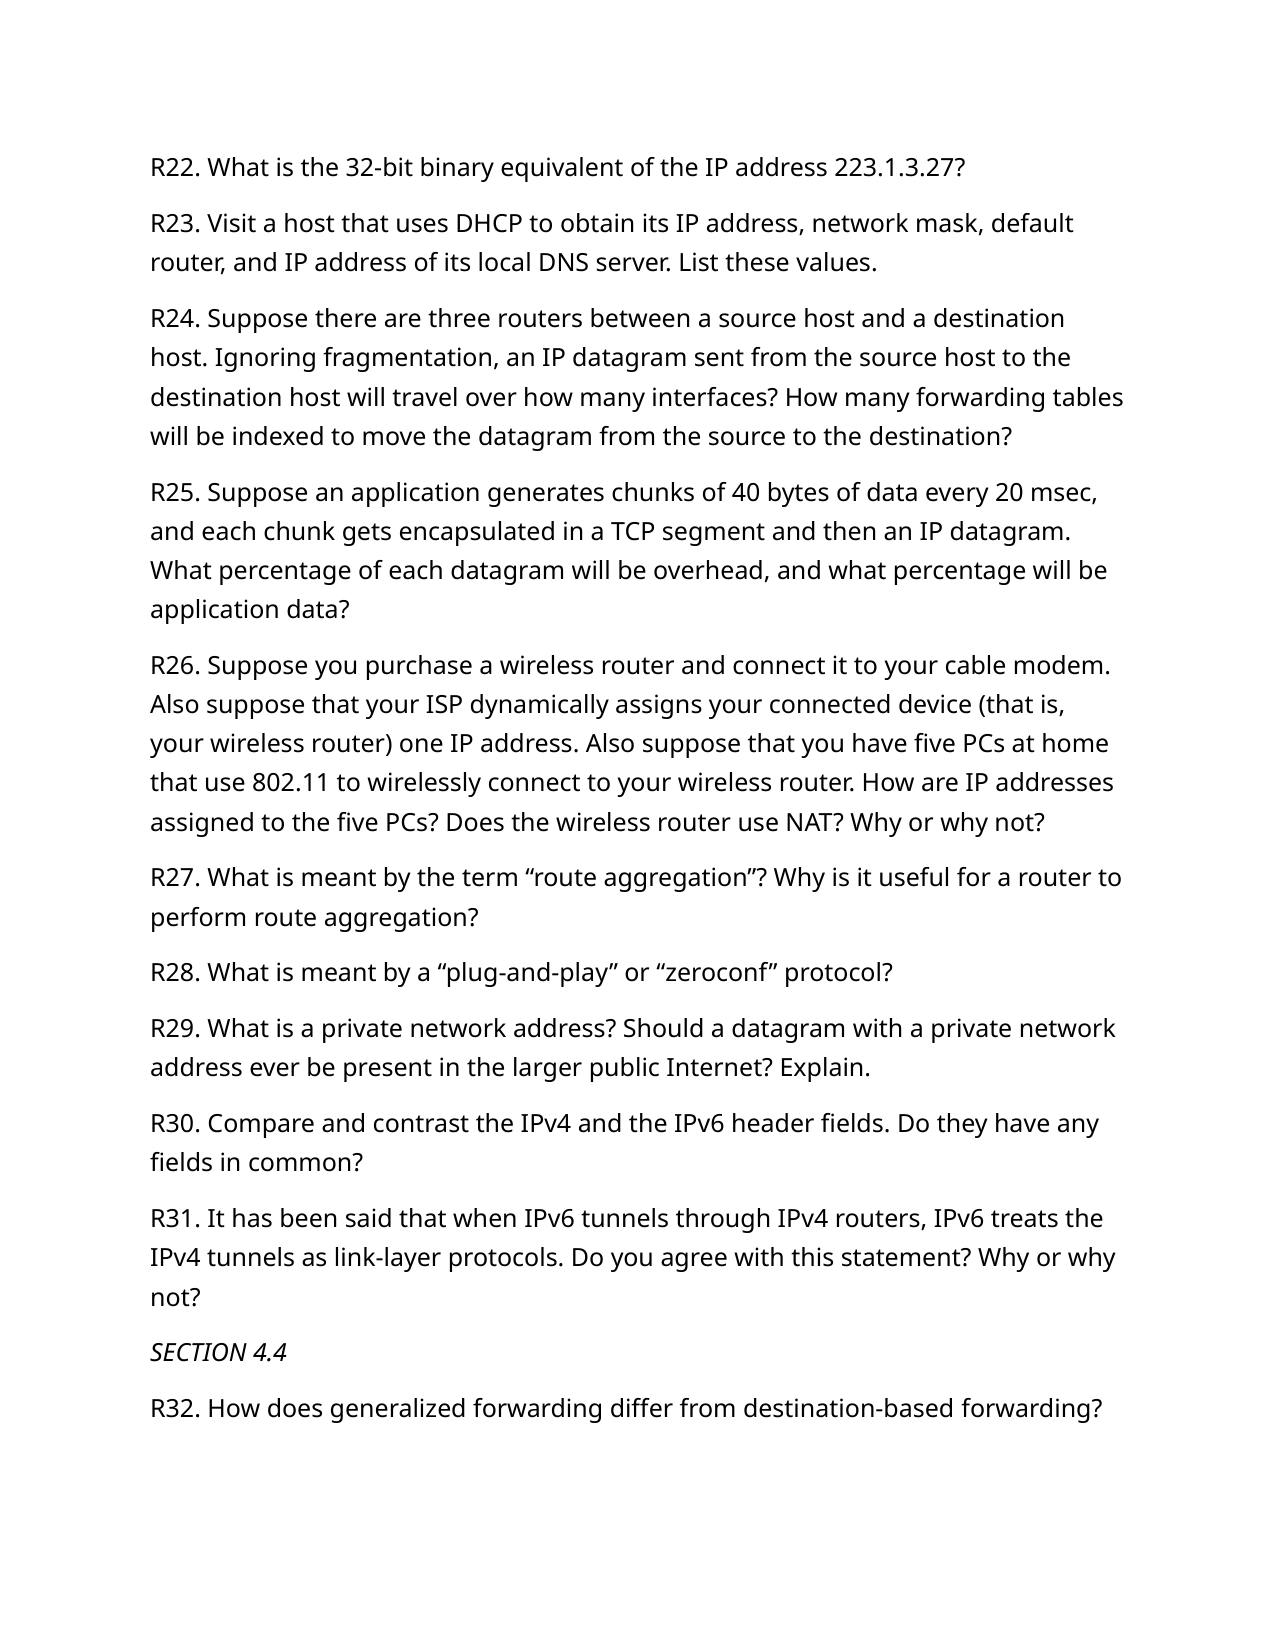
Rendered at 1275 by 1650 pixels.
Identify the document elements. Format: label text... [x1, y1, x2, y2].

text SECTION 4.4 [150, 1335, 1125, 1369]
text R29. What is a private network address? Should a datagram with a private network address ever be present in the larger public Internet? Explain. [150, 1011, 1125, 1084]
text R22. What is the 32-bit binary equivalent of the IP address 223.1.3.27? [150, 150, 1125, 184]
text R31. It has been said that when IPv6 tunnels through IPv4 routers, IPv6 treats the IPv4 tunnels as link-layer protocols. Do you agree with this statement? Why or why not? [150, 1201, 1125, 1313]
text R30. Compare and contrast the IPv4 and the IPv6 header fields. Do they have any fields in common? [150, 1106, 1125, 1179]
text R27. What is meant by the term “route aggregation”? Why is it useful for a router to perform route aggregation? [150, 860, 1125, 933]
text R28. What is meant by a “plug-and-play” or “zeroconf” protocol? [150, 955, 1125, 989]
text R23. Visit a host that uses DHCP to obtain its IP address, network mask, default router, and IP address of its local DNS server. List these values. [150, 206, 1125, 279]
text R32. How does generalized forwarding differ from destination-based ­forwarding? [150, 1391, 1125, 1425]
text R26. Suppose you purchase a wireless router and connect it to your cable modem. Also suppose that your ISP dynamically assigns your connected device (that is, your wireless router) one IP address. Also suppose that you have five PCs at home that use 802.11 to wirelessly connect to your wireless router. How are IP addresses assigned to the five PCs? Does the wireless router use NAT? Why or why not? [150, 647, 1125, 838]
text R24. Suppose there are three routers between a source host and a destination host. Ignoring fragmentation, an IP datagram sent from the source host to the destination host will travel over how many interfaces? How many forwarding tables will be indexed to move the datagram from the source to the ­destination? [150, 301, 1125, 452]
text R25. Suppose an application generates chunks of 40 bytes of data every 20 msec, and each chunk gets encapsulated in a TCP segment and then an IP datagram. What percentage of each datagram will be overhead, and what percentage will be application data? [150, 474, 1125, 626]
